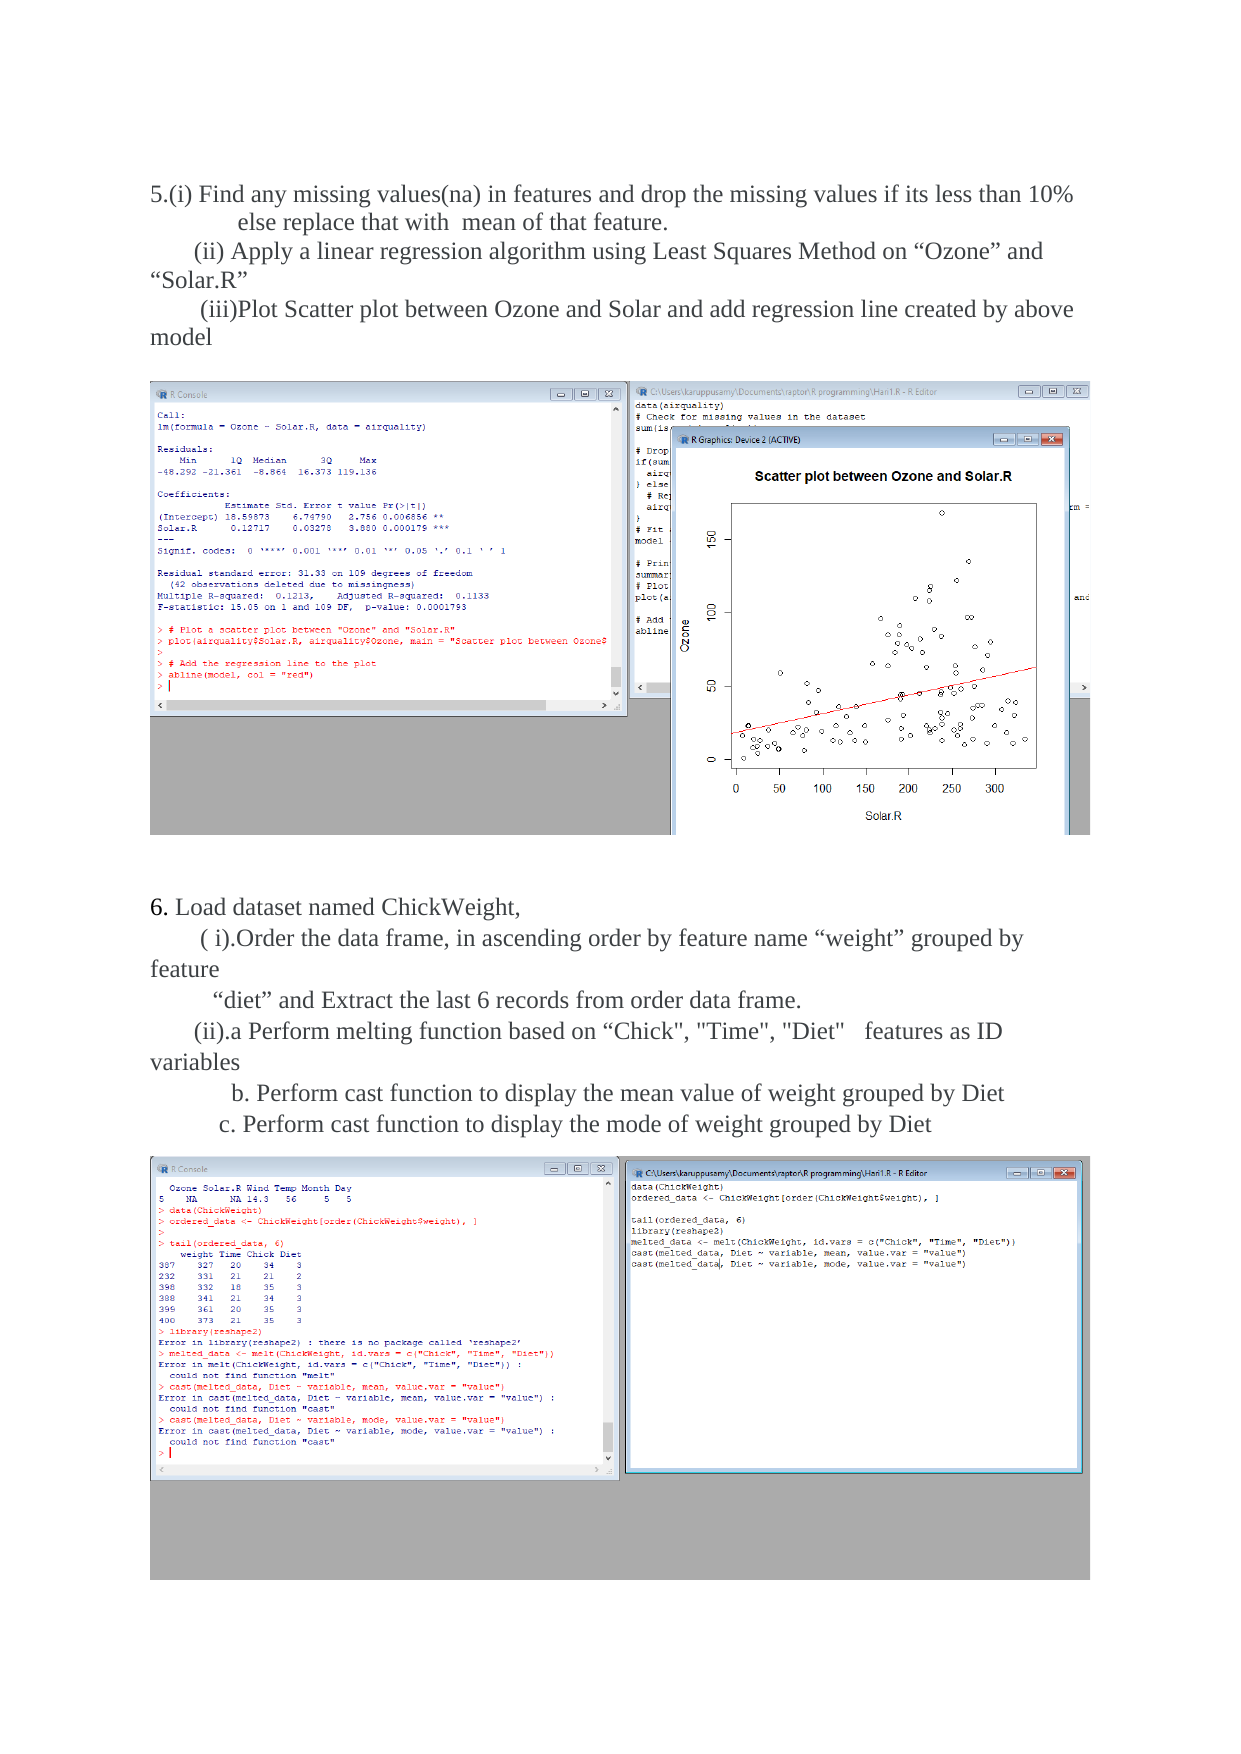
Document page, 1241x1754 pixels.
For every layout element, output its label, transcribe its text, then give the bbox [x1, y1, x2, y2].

picture [150, 1156, 1091, 1580]
picture [150, 380, 1091, 835]
text 6. Load dataset named ChickWeight, ( i).Order the data frame, in ascending order by feature name “weight” grouped by feature “diet” and Extract the last 6 records from order data frame. (ii).a Perform melting function based on “Chick", "Time", "Diet" features as ID variables b. Perform cast function to display the mean value of weight grouped by Diet c. Perform cast function to display the mode of weight grouped by Diet [150, 892, 1090, 1138]
text 5.(i) Find any missing values(na) in features and drop the missing values if its less than 10% else replace that with mean of that feature. (ii) Apply a linear regression algorithm using Least Squares Method on “Ozone” and “Solar.R” (iii)Plot Scatter plot between Ozone and Solar and add regression line created by above model [150, 150, 1092, 351]
